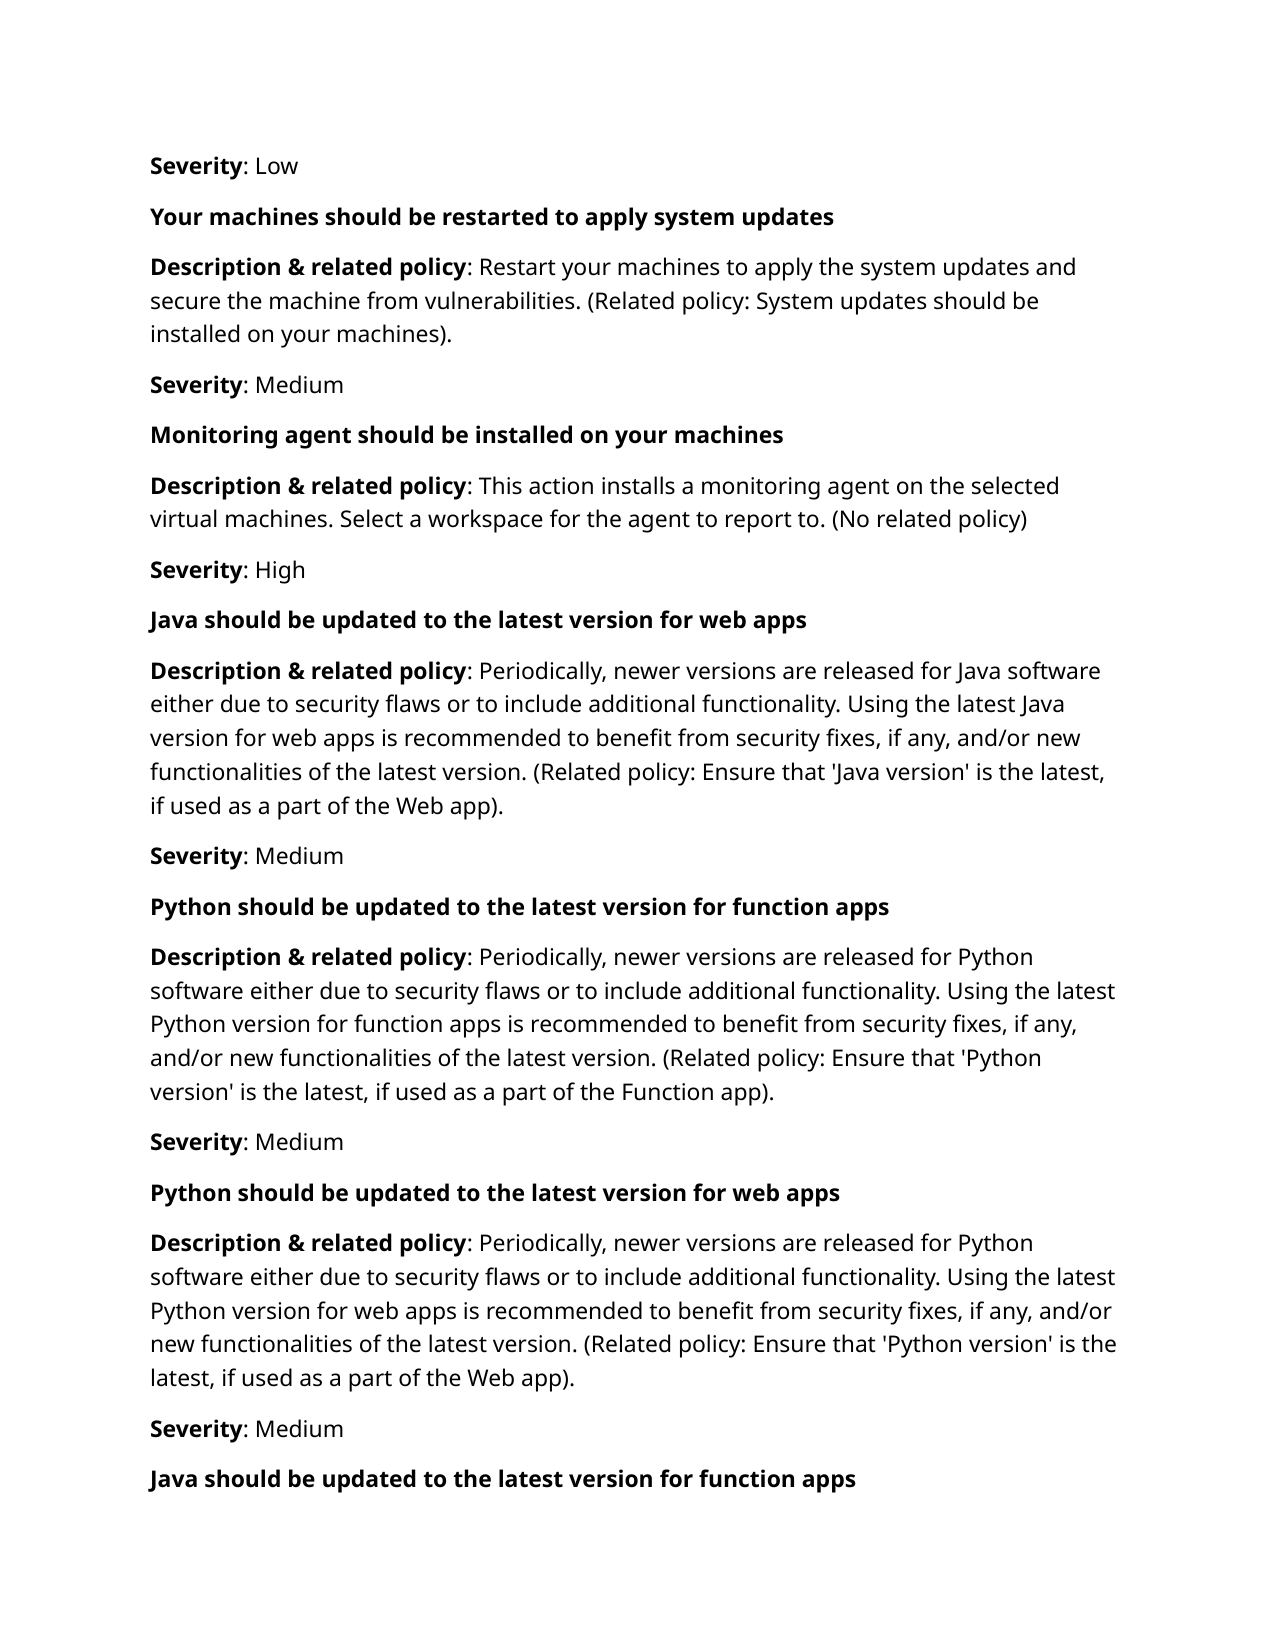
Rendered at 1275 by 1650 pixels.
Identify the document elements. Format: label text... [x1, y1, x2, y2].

text Description & related policy: This action installs a monitoring agent on the selected virtual machines. Select a workspace for the agent to report to. (No related policy) [150, 469, 1125, 534]
text Java should be updated to the latest version for web apps [150, 604, 1125, 635]
text Severity: Medium [150, 840, 1125, 871]
text Python should be updated to the latest version for web apps [150, 1177, 1125, 1208]
text Description & related policy: Restart your machines to apply the system updates and secure the machine from vulnerabilities. (Related policy: System updates should be installed on your machines). [150, 251, 1125, 349]
text Python should be updated to the latest version for function apps [150, 890, 1125, 922]
text Description & related policy: Periodically, newer versions are released for Python software either due to security flaws or to include additional functionality. Using the latest Python version for web apps is recommended to benefit from security fixes, if any, and/or new functionalities of the latest version. (Related policy: Ensure that 'Python version' is the latest, if used as a part of the Web app). [150, 1227, 1125, 1393]
text Severity: Low [150, 150, 1125, 181]
text Your machines should be restarted to apply system updates [150, 200, 1125, 232]
text Severity: High [150, 554, 1125, 585]
text Description & related policy: Periodically, newer versions are released for Python software either due to security flaws or to include additional functionality. Using the latest Python version for function apps is recommended to benefit from security fixes, if any, and/or new functionalities of the latest version. (Related policy: Ensure that 'Python version' is the latest, if used as a part of the Function app). [150, 941, 1125, 1107]
text Severity: Medium [150, 369, 1125, 400]
text Severity: Medium [150, 1412, 1125, 1444]
text Java should be updated to the latest version for function apps [150, 1463, 1125, 1494]
text Severity: Medium [150, 1126, 1125, 1157]
text Description & related policy: Periodically, newer versions are released for Java software either due to security flaws or to include additional functionality. Using the latest Java version for web apps is recommended to benefit from security fixes, if any, and/or new functionalities of the latest version. (Related policy: Ensure that 'Java version' is the latest, if used as a part of the Web app). [150, 654, 1125, 821]
text Monitoring agent should be installed on your machines [150, 419, 1125, 450]
